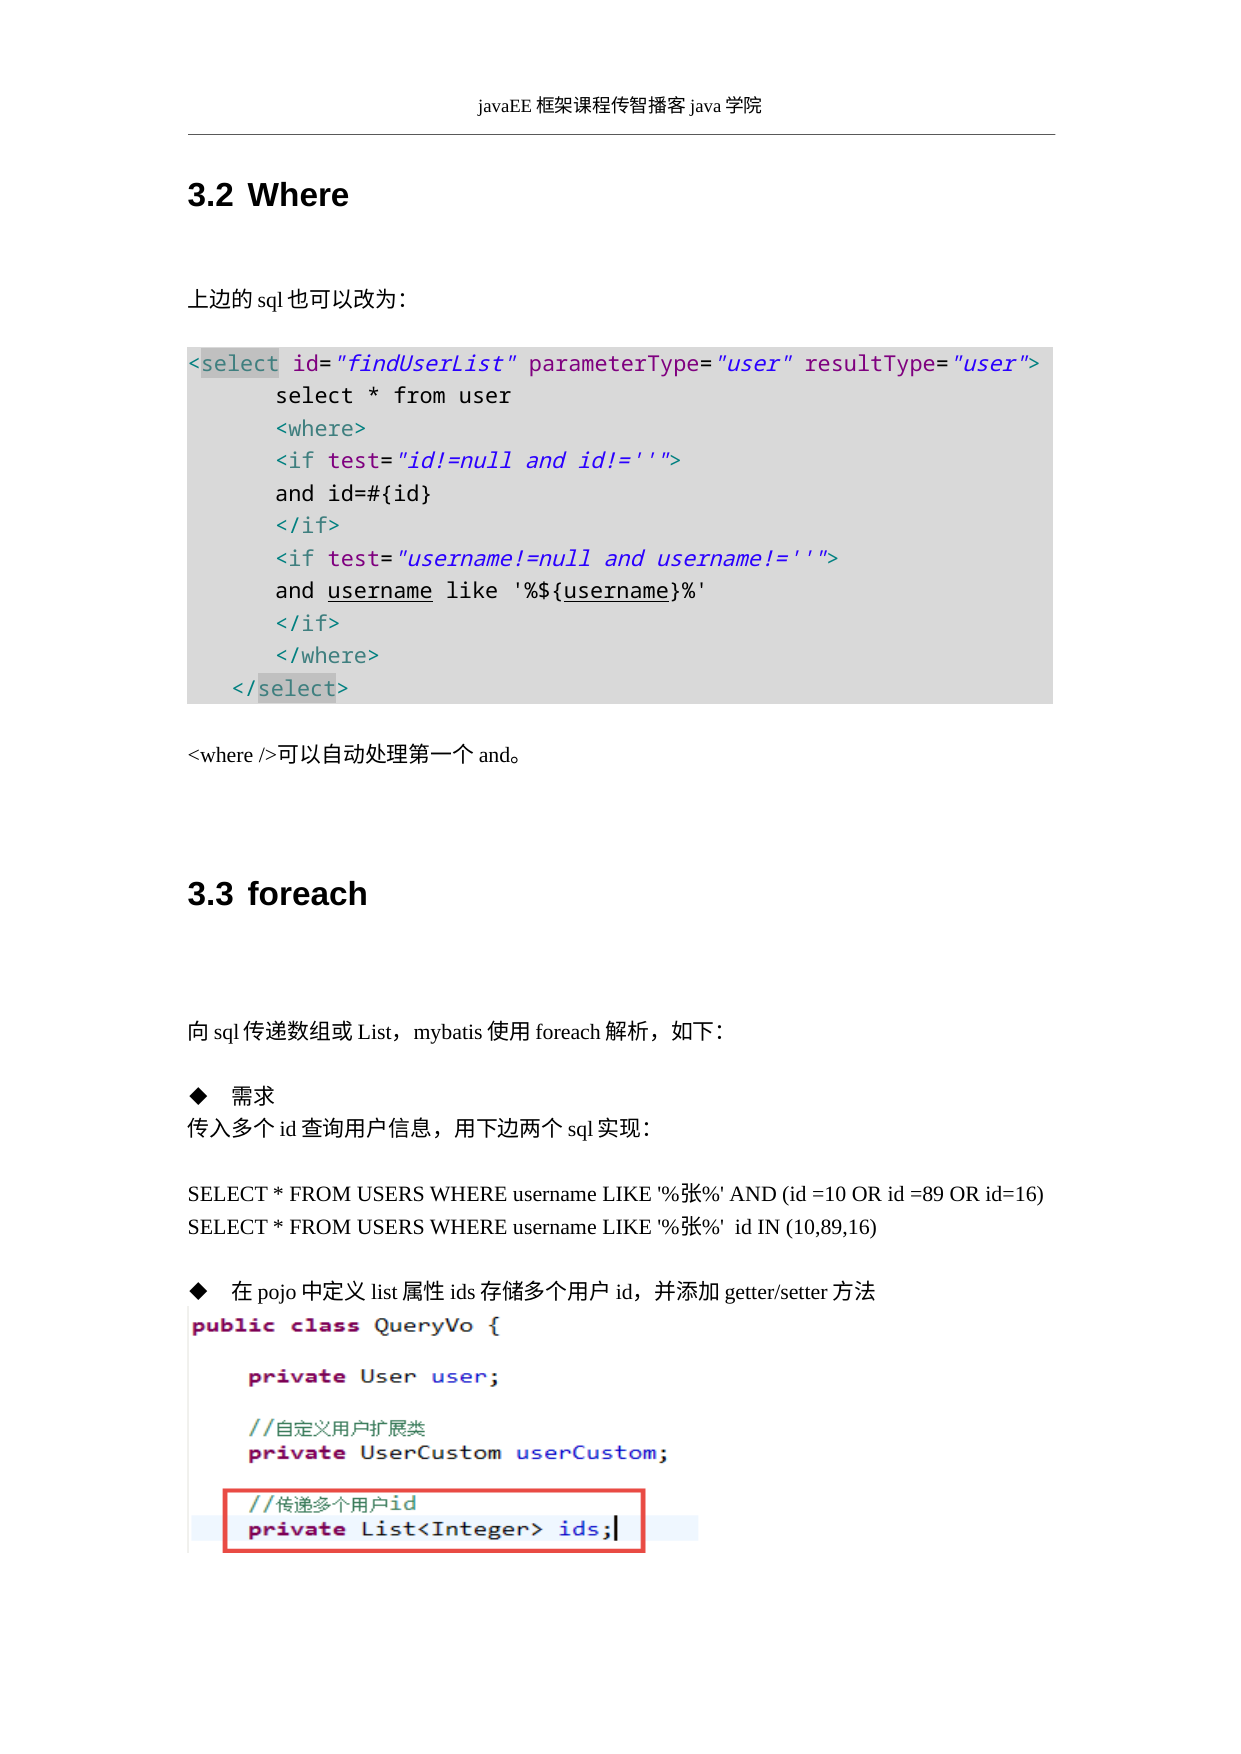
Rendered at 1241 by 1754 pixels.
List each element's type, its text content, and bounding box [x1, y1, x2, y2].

subtitle foreach [187, 861, 1053, 926]
text <where> [187, 412, 1053, 444]
text 向sql传递数组或List，mybatis使用foreach解析，如下： [187, 1013, 1053, 1046]
text </if> [187, 509, 1053, 542]
picture [187, 1306, 699, 1553]
text </if> [187, 607, 1053, 639]
text and id=#{id} [187, 477, 1053, 509]
text 传入多个id查询用户信息，用下边两个sql实现： [187, 1111, 1053, 1143]
text <if test="username!=null and username!=''"> [187, 542, 1053, 574]
list 需求 [187, 1078, 1053, 1111]
text select * from user [187, 379, 1053, 412]
text and username like '%${username}%' [187, 574, 1053, 607]
text </where> [187, 639, 1053, 672]
text <where />可以自动处理第一个and。 [187, 737, 1053, 769]
text SELECT * FROM USERS WHERE username LIKE '%张%' id IN (10,89,16) [187, 1208, 1053, 1241]
text <if test="id!=null and id!=''"> [187, 444, 1053, 477]
subtitle Where [187, 162, 1053, 227]
text <select id="findUserList" parameterType="user" resultType="user"> [187, 347, 1053, 379]
text SELECT * FROM USERS WHERE username LIKE '%张%' AND (id =10 OR id =89 OR id=16) [187, 1176, 1053, 1208]
text </select> [187, 672, 1053, 704]
text 上边的sql也可以改为： [187, 282, 1053, 314]
list 在pojo中定义list属性ids存储多个用户id，并添加getter/setter方法 [187, 1273, 1053, 1306]
